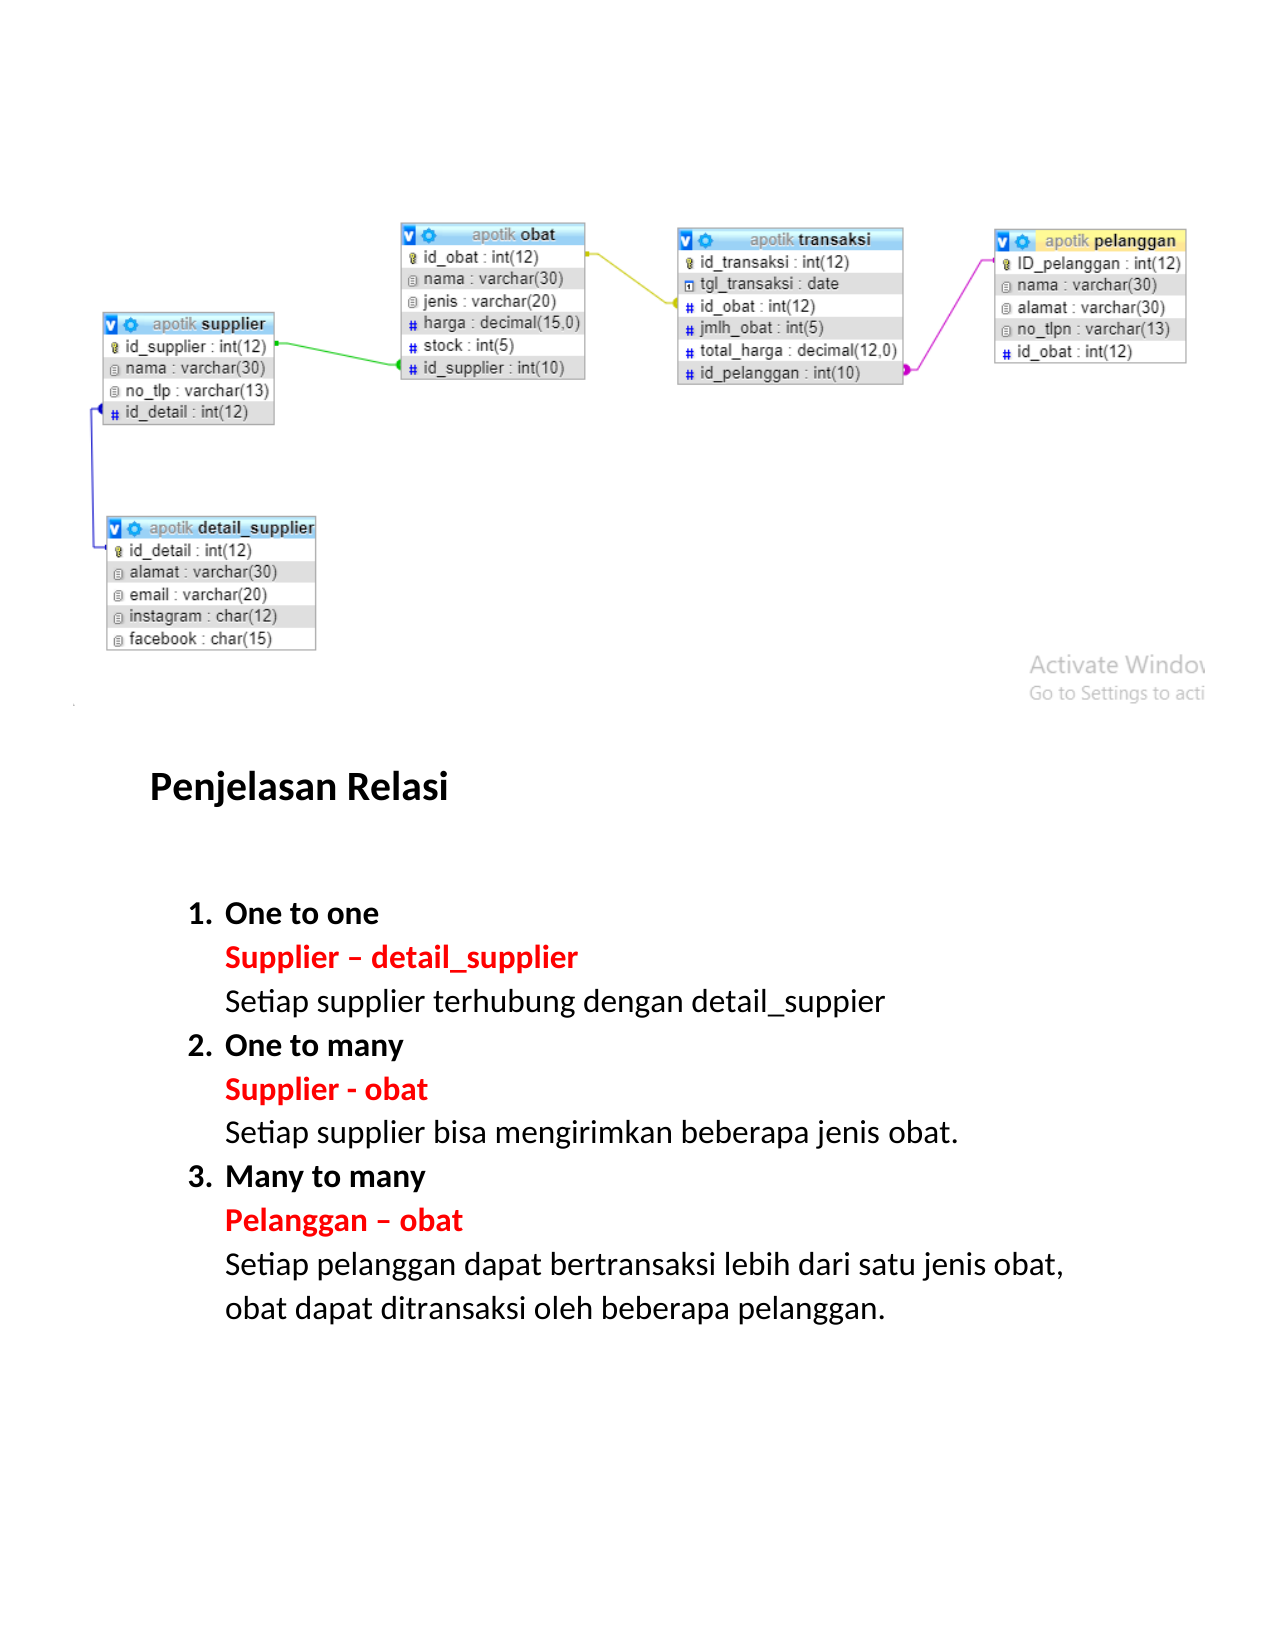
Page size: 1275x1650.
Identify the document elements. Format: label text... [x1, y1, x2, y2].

list Supplier – detail_supplier [225, 936, 1125, 976]
list One to one [187, 892, 1125, 932]
list Setiap supplier terhubung dengan detail_suppier [225, 979, 1125, 1020]
list Pelanggan – obat [225, 1199, 1125, 1240]
list Setiap supplier bisa mengirimkan beberapa jenis obat. [225, 1111, 1125, 1152]
picture [73, 150, 1205, 706]
text Penjelasan Relasi [150, 759, 1125, 810]
list Supplier - obat [225, 1067, 1125, 1108]
list Setiap pelanggan dapat bertransaksi lebih dari satu jenis obat, obat dapat ditransaksi oleh beberapa pelanggan. [225, 1243, 1125, 1328]
list Many to many [187, 1155, 1125, 1196]
list One to many [187, 1023, 1125, 1064]
